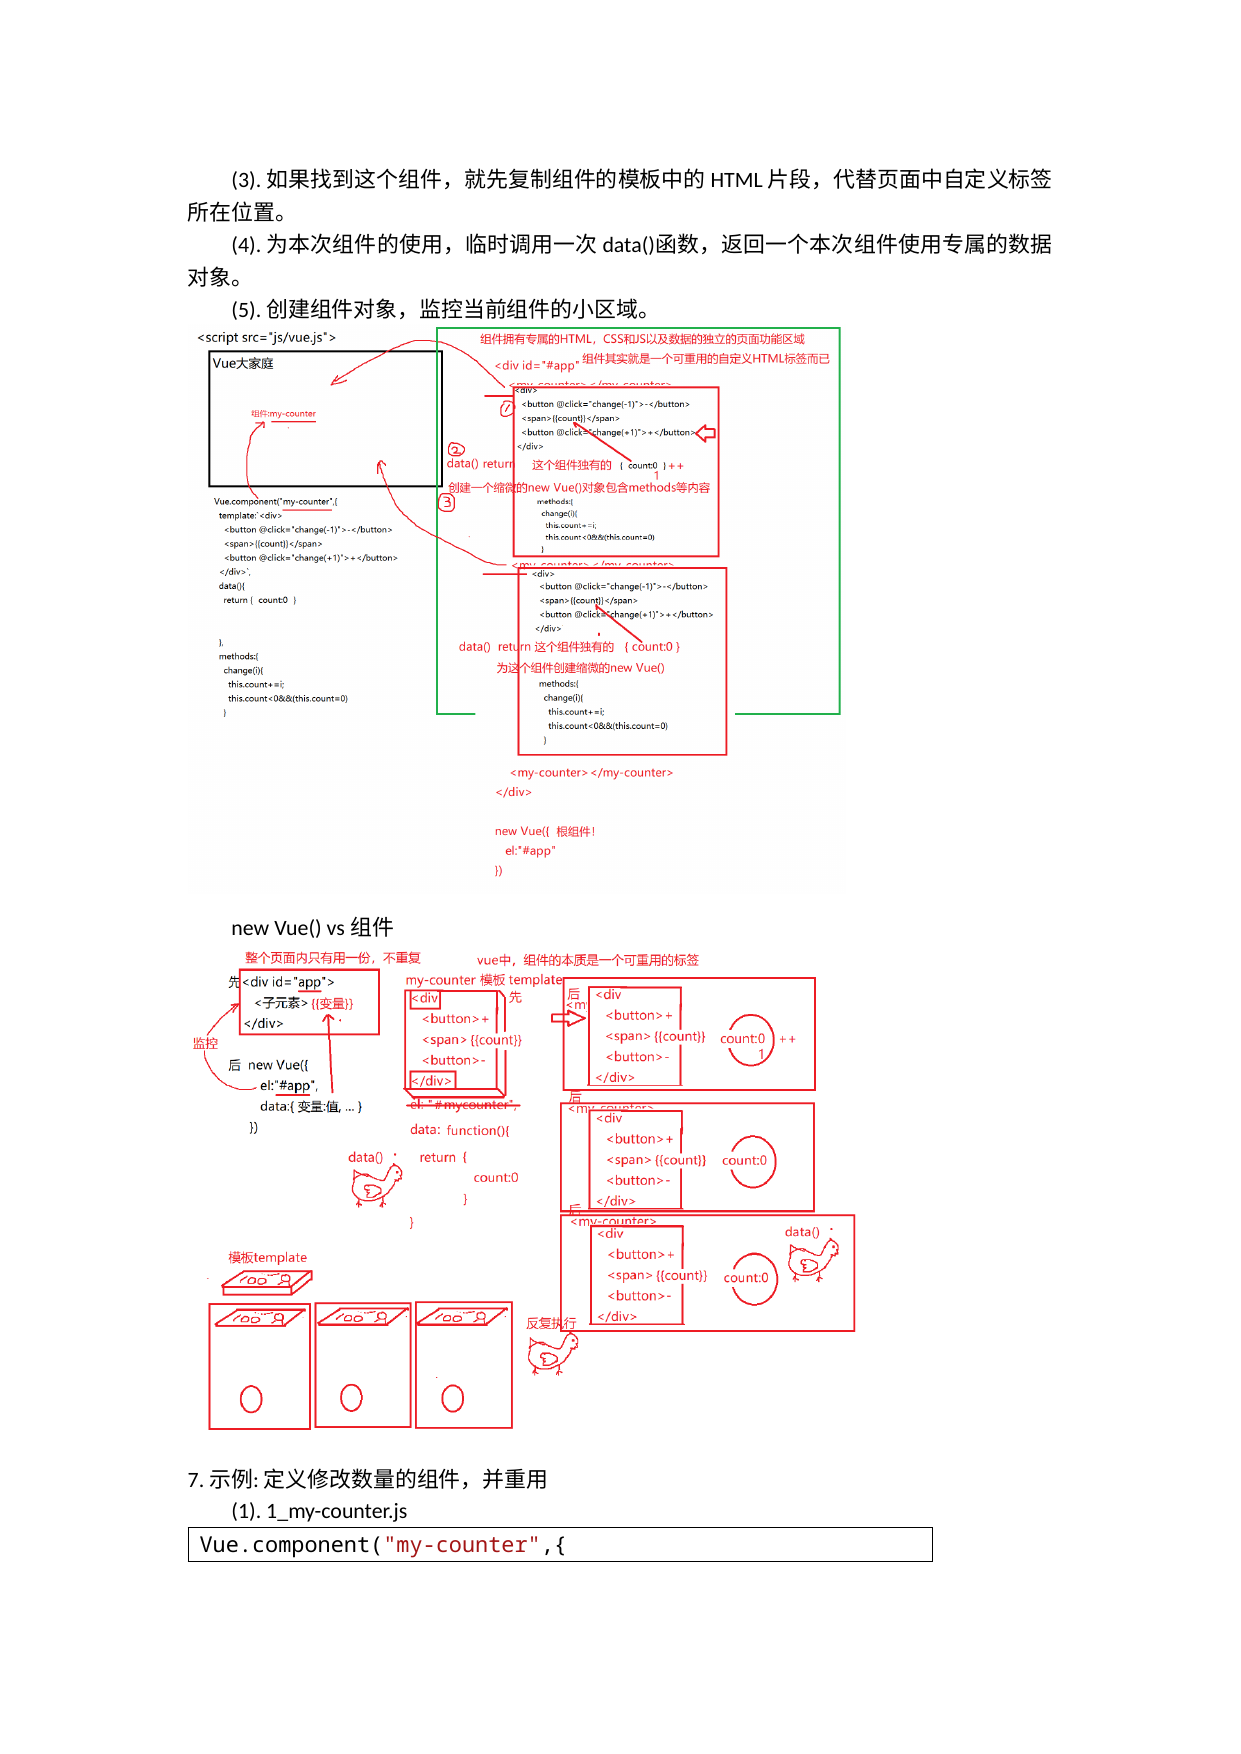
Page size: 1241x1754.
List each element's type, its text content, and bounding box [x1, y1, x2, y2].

text (3). 如果找到这个组件，就先复制组件的模板中的HTML片段，代替页面中自定义标签所在位置。 [187, 162, 1053, 227]
text new Vue() vs 组件 [187, 909, 1053, 942]
text (1). 1_my-counter.js [187, 1494, 1053, 1527]
picture [187, 942, 879, 1438]
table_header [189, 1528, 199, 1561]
text (4). 为本次组件的使用，临时调用一次data()函数，返回一个本次组件使用专属的数据对象。 [187, 227, 1053, 292]
text (5). 创建组件对象，监控当前组件的小区域。 [187, 292, 1053, 324]
picture [187, 324, 846, 894]
text 7. 示例: 定义修改数量的组件，并重用 [187, 1462, 1053, 1494]
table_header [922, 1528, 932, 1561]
